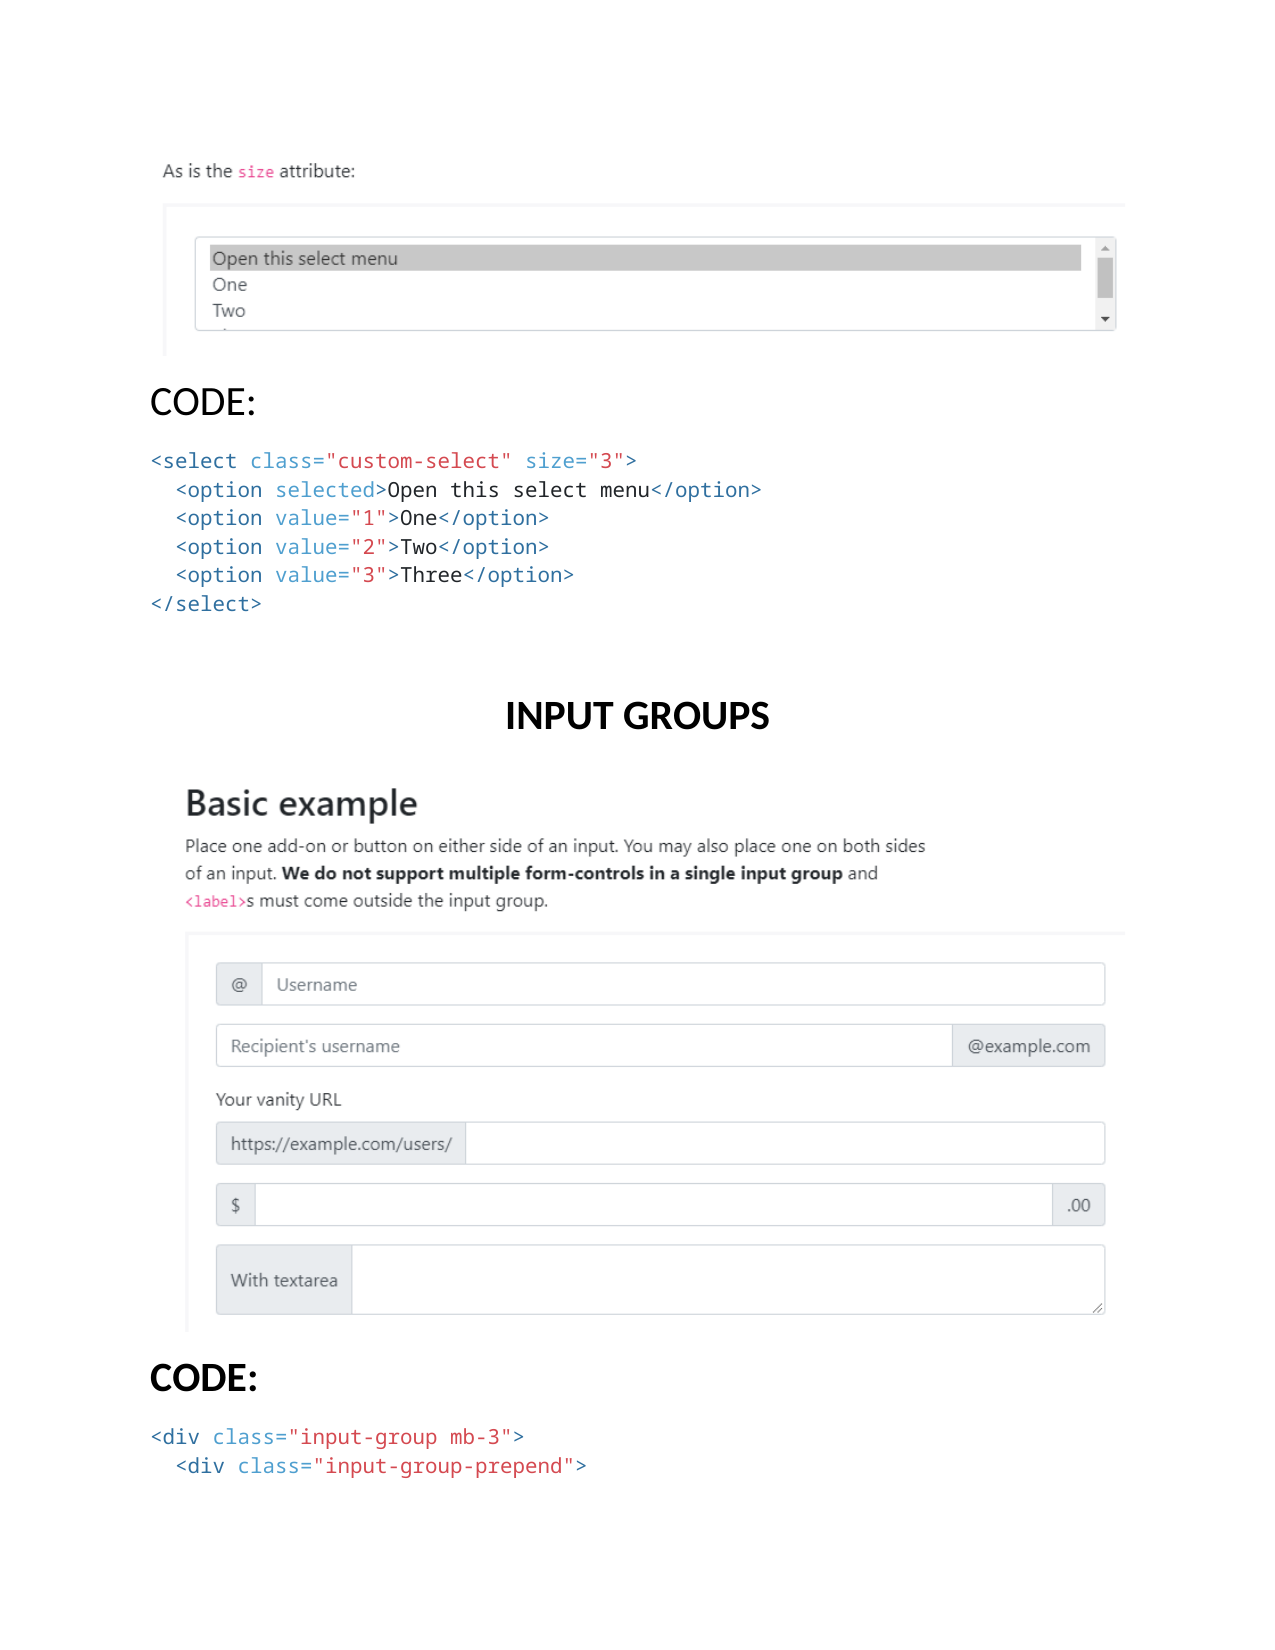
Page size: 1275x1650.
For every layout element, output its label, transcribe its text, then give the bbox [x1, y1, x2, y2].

text <option value="1">One</option> [150, 503, 1125, 532]
text </select> [150, 589, 1125, 617]
text CODE: [150, 1351, 1125, 1402]
text <option value="2">Two</option> [150, 532, 1125, 560]
text <select class="custom-select" size="3"> [150, 446, 1125, 475]
text <div class="input-group mb-3"> [150, 1422, 1125, 1451]
text <option selected>Open this select menu</option> [150, 475, 1125, 503]
picture [150, 150, 1125, 356]
text CODE: [150, 375, 1125, 426]
text INPUT GROUPS [150, 689, 1125, 739]
text <option value="3">Three</option> [150, 560, 1125, 589]
picture [150, 760, 1125, 1332]
text <div class="input-group-prepend"> [150, 1451, 1125, 1479]
